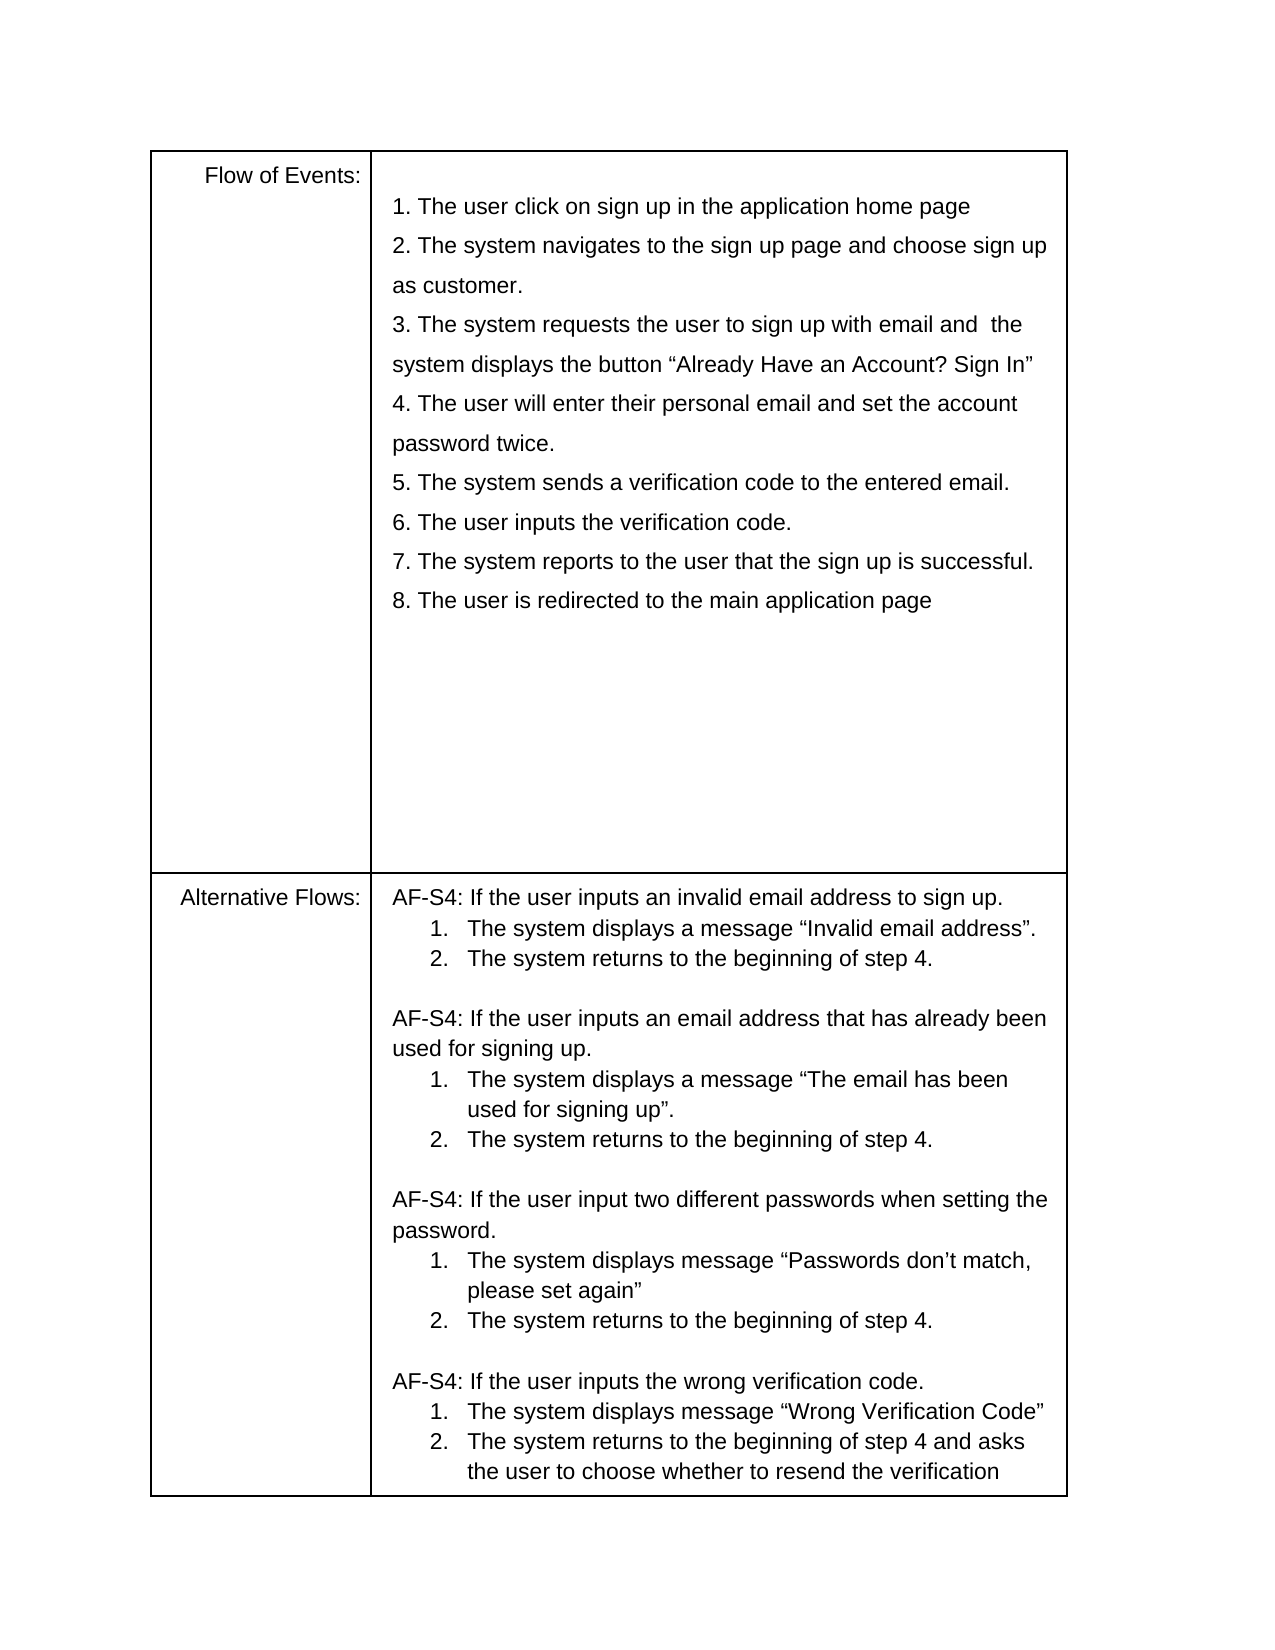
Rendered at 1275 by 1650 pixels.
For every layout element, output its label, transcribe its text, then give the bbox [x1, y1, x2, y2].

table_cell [372, 874, 1066, 1495]
table_cell 1. The user click on sign up in the application home page 2. The system navigates to the sign up page and choose sign up as customer. 3. The system requests the user to sign up with email and the system displays the button “Already Have an Account? Sign In” 4. The user will enter their personal email and set the account password twice. 5. The system sends a verification code to the entered email. 6. The user inputs the verification code. 7. The system reports to the user that the sign up is successful. 8. The user is redirected to the main application page [372, 152, 1066, 872]
table_cell Flow of Events: [152, 152, 370, 872]
table_cell Alternative Flows: [152, 874, 370, 1495]
